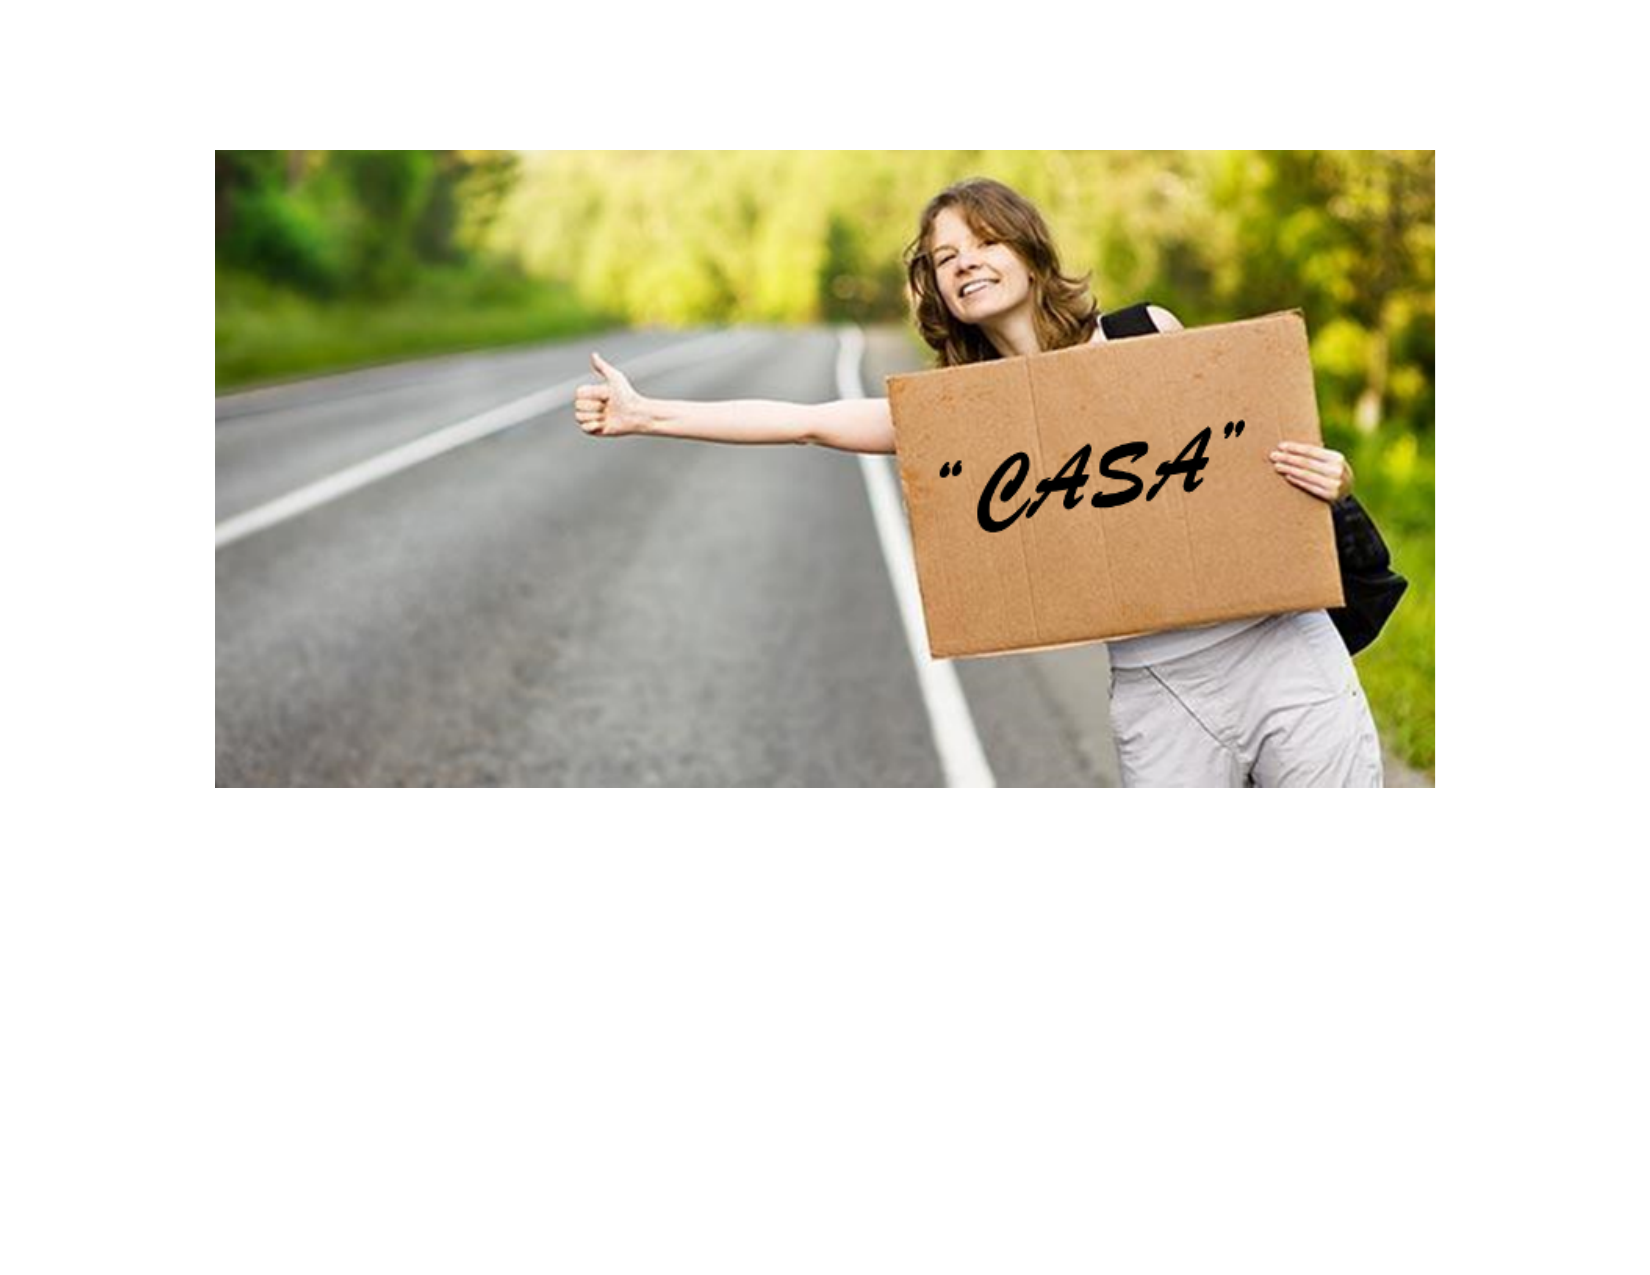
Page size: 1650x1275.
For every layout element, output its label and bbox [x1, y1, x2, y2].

picture [215, 150, 1436, 788]
